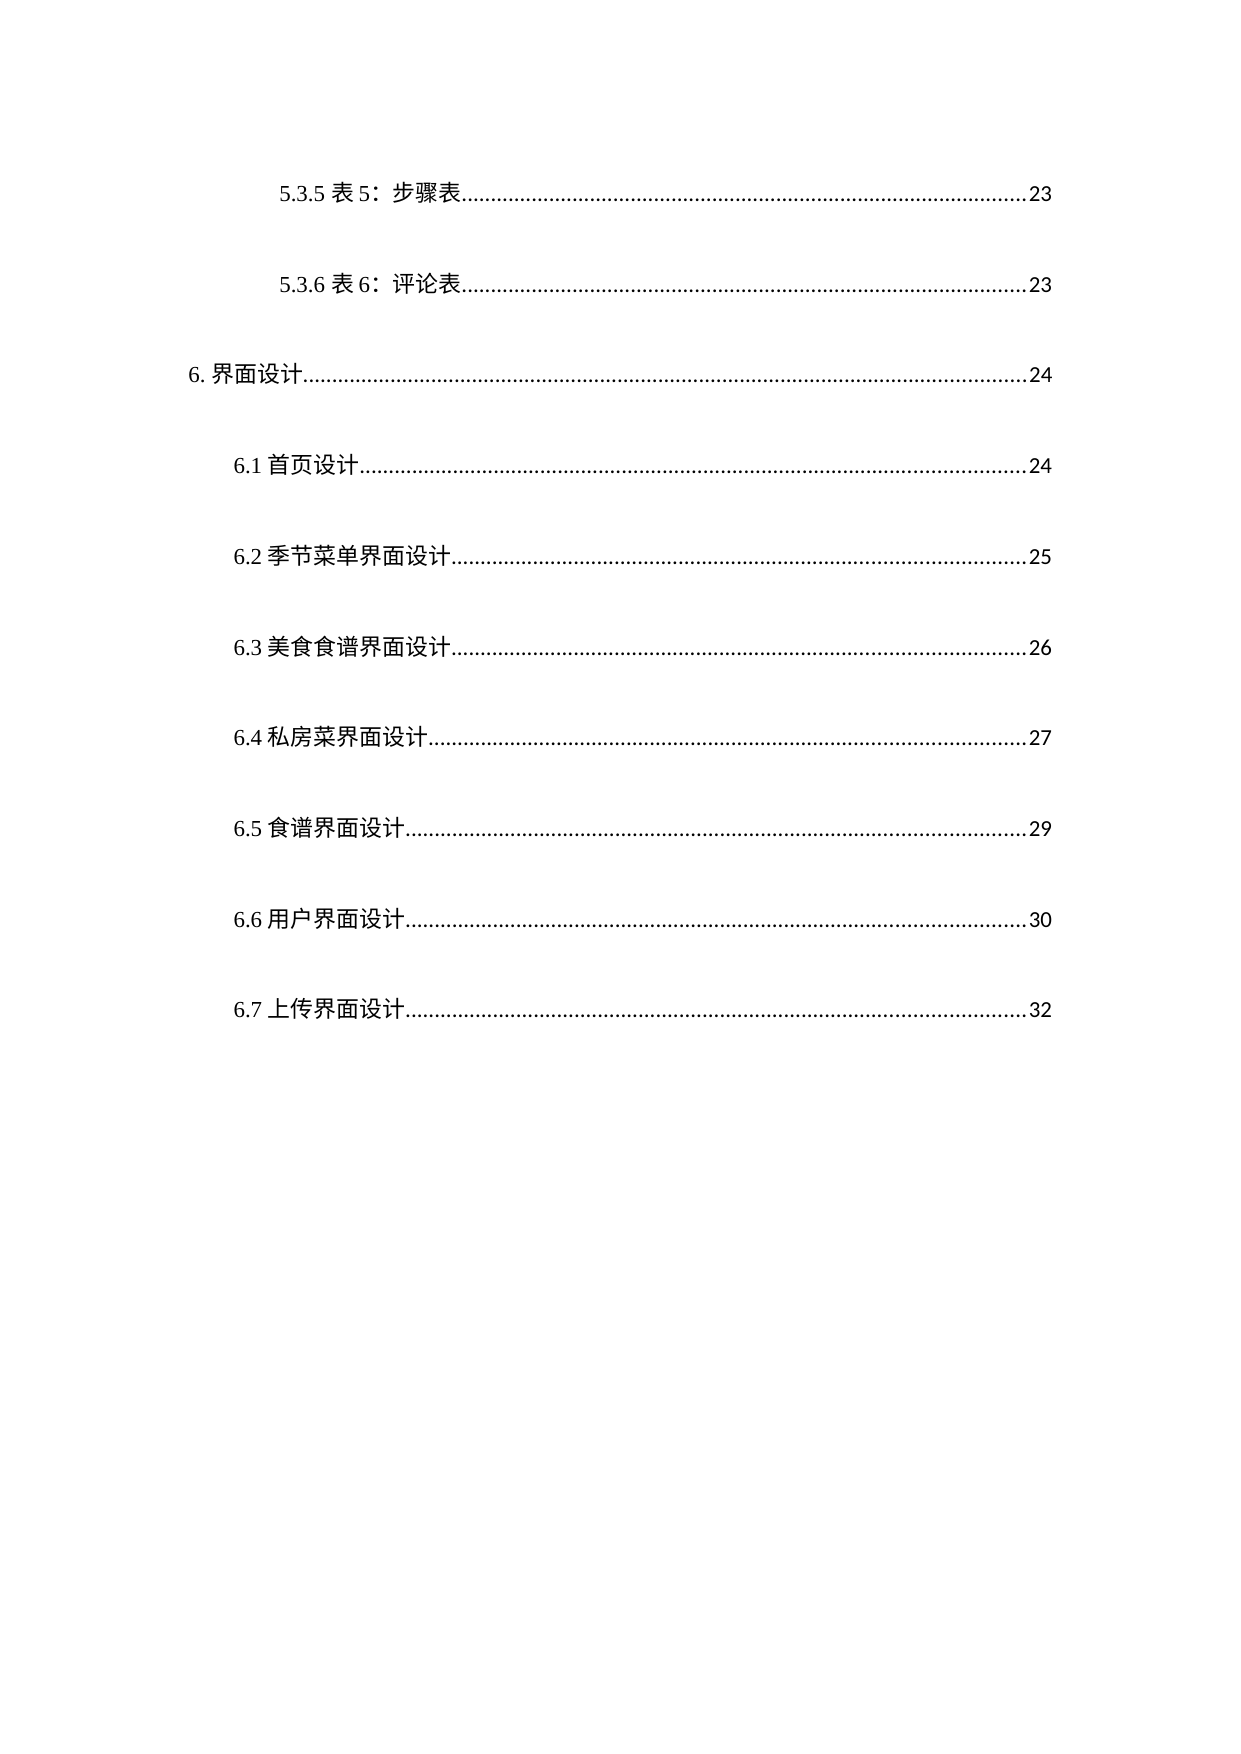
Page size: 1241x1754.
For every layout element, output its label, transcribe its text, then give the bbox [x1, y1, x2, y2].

text 6.1 首页设计 24 [233, 431, 1053, 496]
text 6.3 美食食谱界面设计 26 [233, 613, 1053, 678]
text 6.2 季节菜单界面设计 25 [233, 522, 1053, 587]
text 6.4 私房菜界面设计 27 [233, 703, 1053, 768]
text 6.6 用户界面设计 30 [233, 885, 1053, 950]
text 5.3.5 表5：步骤表 23 [279, 159, 1053, 224]
text 6.5 食谱界面设计 29 [233, 794, 1053, 859]
text 6. 界面设计 24 [187, 340, 1053, 405]
text 6.7 上传界面设计 32 [233, 976, 1053, 1041]
text 5.3.6 表6：评论表 23 [279, 250, 1053, 315]
